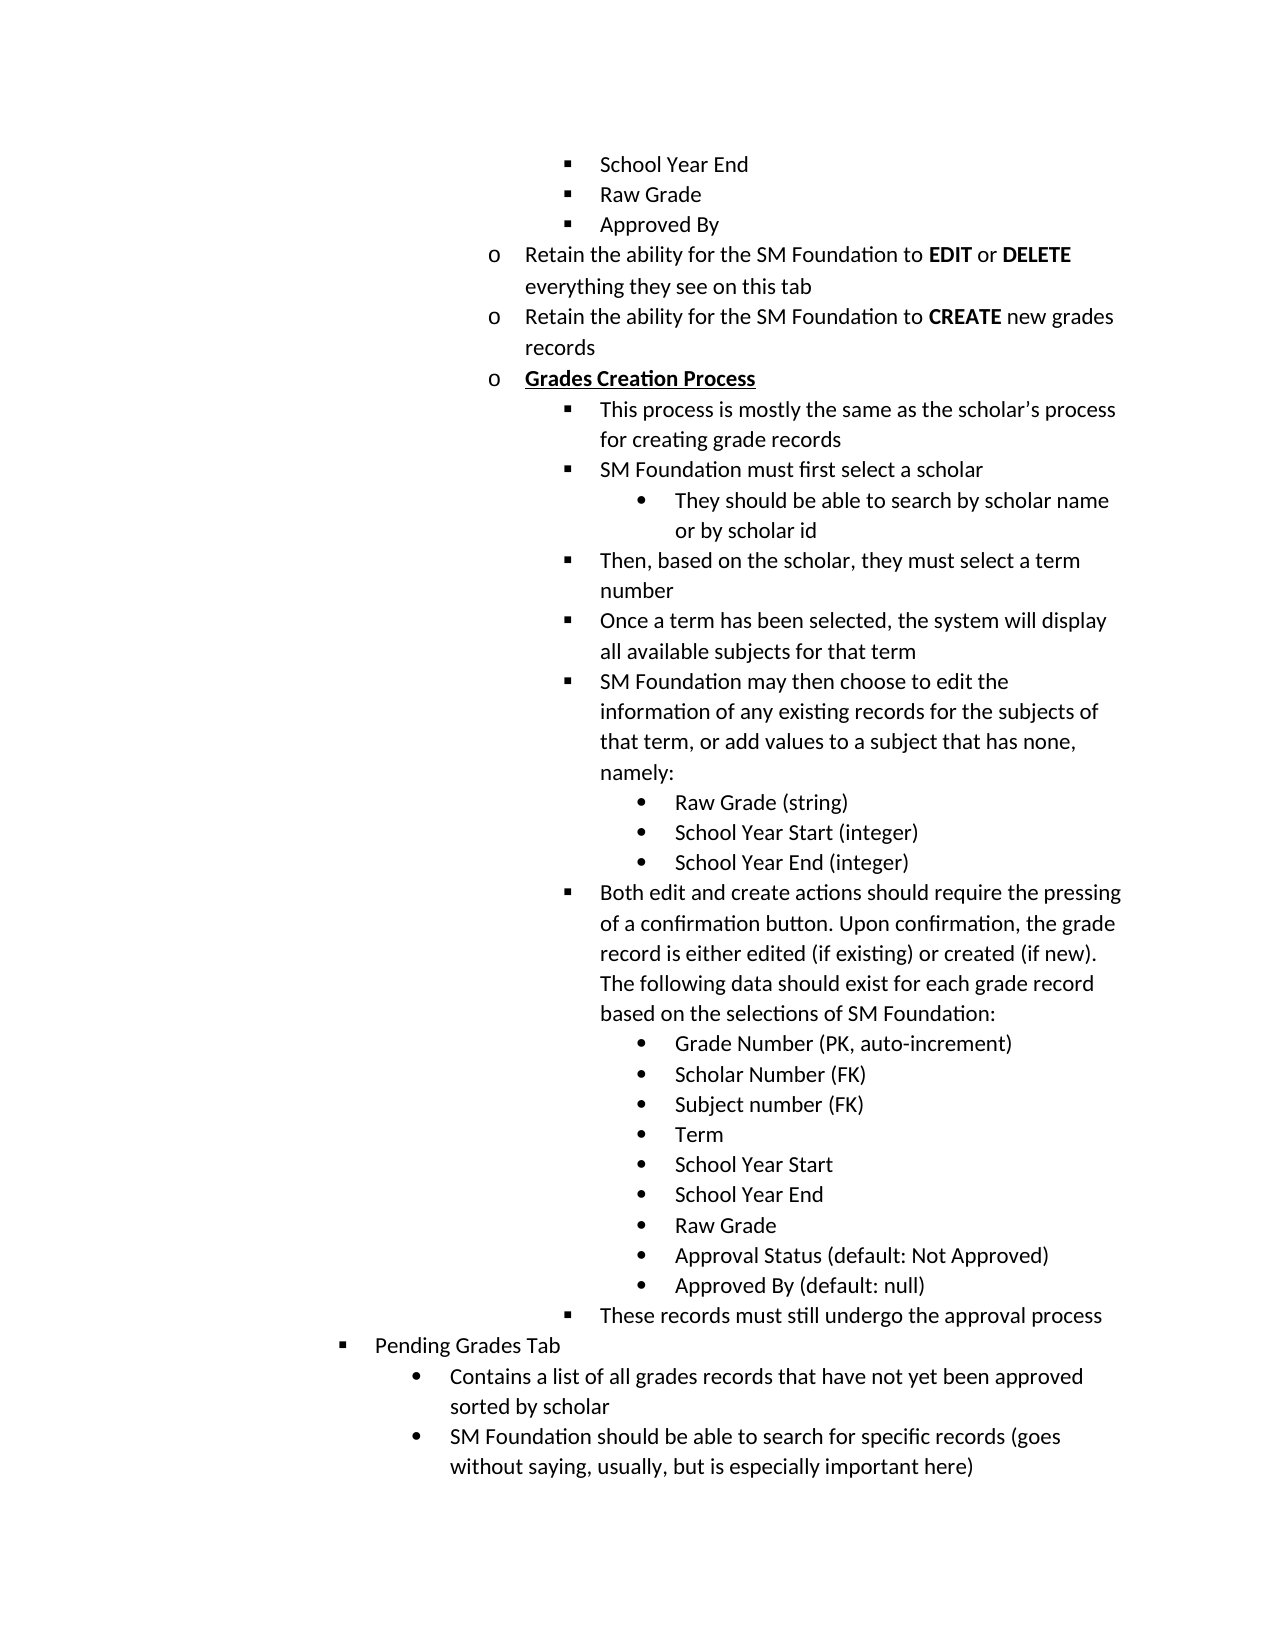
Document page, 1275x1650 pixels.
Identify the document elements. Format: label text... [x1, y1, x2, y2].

list Raw Grade [637, 1211, 1125, 1239]
list Raw Grade (string) [637, 788, 1125, 816]
list Retain the ability for the SM Foundation to CREATE new grades records [487, 302, 1125, 362]
list Approved By (default: null) [637, 1271, 1125, 1299]
list School Year End [637, 1181, 1125, 1209]
list Contains a list of all grades records that have not yet been approved sorted by scholar [412, 1362, 1125, 1420]
list SM Foundation may then choose to edit the information of any existing records for the subjects of that term, or add values to a subject that has none, namely: [562, 667, 1125, 786]
list School Year End [562, 150, 1125, 178]
list Both edit and create actions should require the pressing of a confirmation button. Upon confirmation, the grade record is either edited (if existing) or created (if new). The following data should exist for each grade record based on the selections of SM Foundation: [562, 878, 1125, 1027]
list School Year Start (integer) [637, 818, 1125, 846]
list Approval Status (default: Not Approved) [637, 1241, 1125, 1269]
list This process is mostly the same as the scholar’s process for creating grade records [562, 395, 1125, 453]
list SM Foundation should be able to search for specific records (goes without saying, usually, but is especially important here) [412, 1422, 1125, 1481]
list Subject number (FK) [637, 1090, 1125, 1118]
list Scholar Number (FK) [637, 1060, 1125, 1088]
list Term [637, 1120, 1125, 1148]
list Raw Grade [562, 180, 1125, 208]
list Then, based on the scholar, they must select a term number [562, 546, 1125, 604]
list Approved By [562, 210, 1125, 238]
list School Year Start [637, 1150, 1125, 1178]
list They should be able to search by scholar name or by scholar id [637, 486, 1125, 544]
list Pending Grades Tab [337, 1332, 1125, 1360]
list School Year End (integer) [637, 848, 1125, 876]
list Once a term has been selected, the system will display all available subjects for that term [562, 607, 1125, 665]
list SM Foundation must first select a scholar [562, 456, 1125, 484]
list Grades Creation Process [487, 364, 1125, 393]
list These records must still undergo the approval process [562, 1301, 1125, 1329]
list Grade Number (PK, auto-increment) [637, 1029, 1125, 1058]
list Retain the ability for the SM Foundation to EDIT or DELETE everything they see on this tab [487, 241, 1125, 300]
